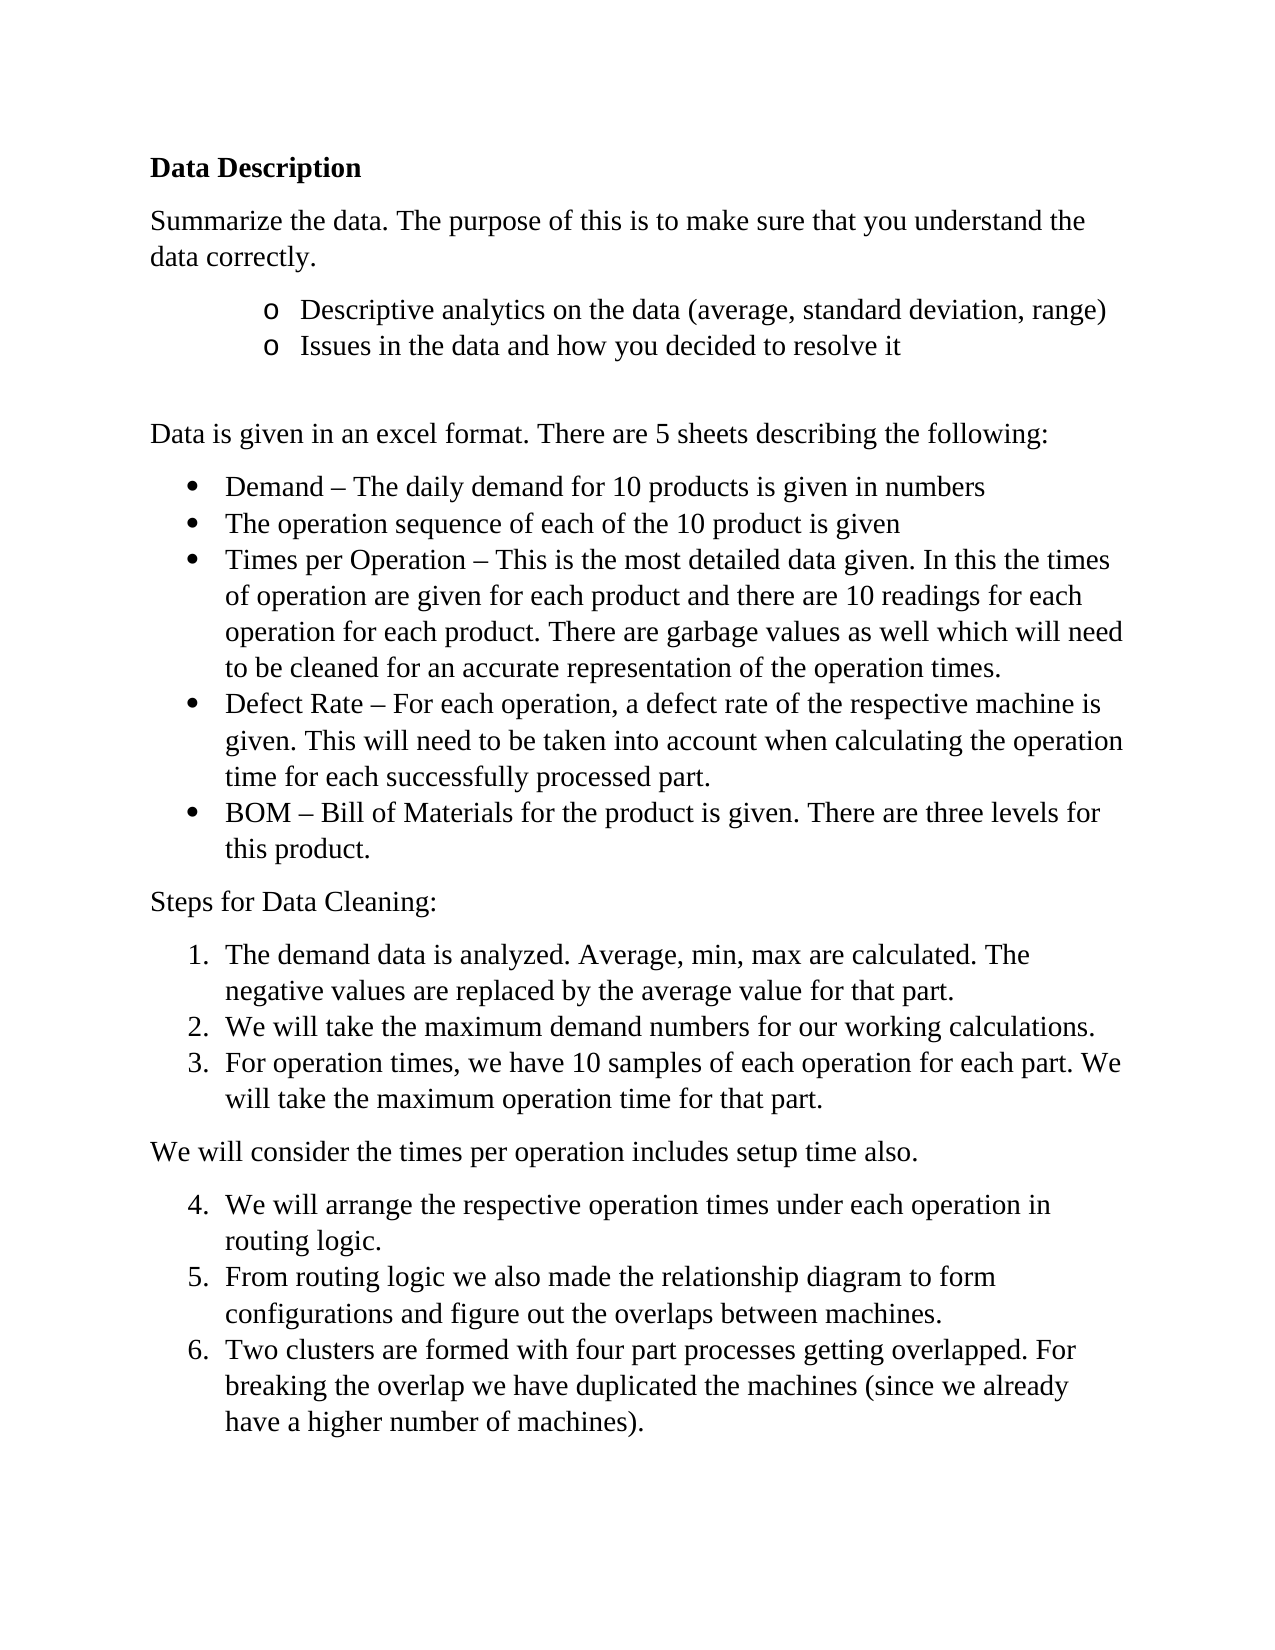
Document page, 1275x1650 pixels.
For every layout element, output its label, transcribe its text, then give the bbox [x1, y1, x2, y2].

list We will arrange the respective operation times under each operation in routing logic. [187, 1187, 1125, 1257]
text We will consider the times per operation includes setup time also. [150, 1134, 1125, 1168]
list Defect Rate – For each operation, a defect rate of the respective machine is given. This will need to be taken into account when calculating the operation time for each successfully processed part. [187, 687, 1125, 793]
text Steps for Data Cleaning: [150, 884, 1125, 918]
list Demand – The daily demand for 10 products is given in numbers [187, 469, 1125, 503]
list Descriptive analytics on the data (average, standard deviation, range) [262, 292, 1125, 328]
list We will take the maximum demand numbers for our working calculations. [187, 1009, 1125, 1043]
list The demand data is analyzed. Average, min, max are calculated. The negative values are replaced by the average value for that part. [187, 937, 1125, 1007]
list Two clusters are formed with four part processes getting overlapped. For breaking the overlap we have duplicated the machines (since we already have a higher number of machines). [187, 1332, 1125, 1438]
list For operation times, we have 10 samples of each operation for each part. We will take the maximum operation time for that part. [187, 1046, 1125, 1115]
text Data Description [150, 150, 1125, 183]
list BOM – Bill of Materials for the product is given. There are three levels for this product. [187, 795, 1125, 865]
list The operation sequence of each of the 10 product is given [187, 506, 1125, 539]
list Times per Operation – This is the most detailed data given. In this the times of operation are given for each product and there are 10 readings for each operation for each product. There are garbage values as well which will need to be cleaned for an accurate representation of the operation times. [187, 542, 1125, 684]
text Data is given in an excel format. There are 5 sheets describing the following: [150, 417, 1125, 450]
list From routing logic we also made the relationship diagram to form configurations and figure out the overlaps between machines. [187, 1259, 1125, 1329]
text Summarize the data. The purpose of this is to make sure that you understand the data correctly. [150, 203, 1125, 272]
list Issues in the data and how you decided to resolve it [262, 328, 1125, 364]
